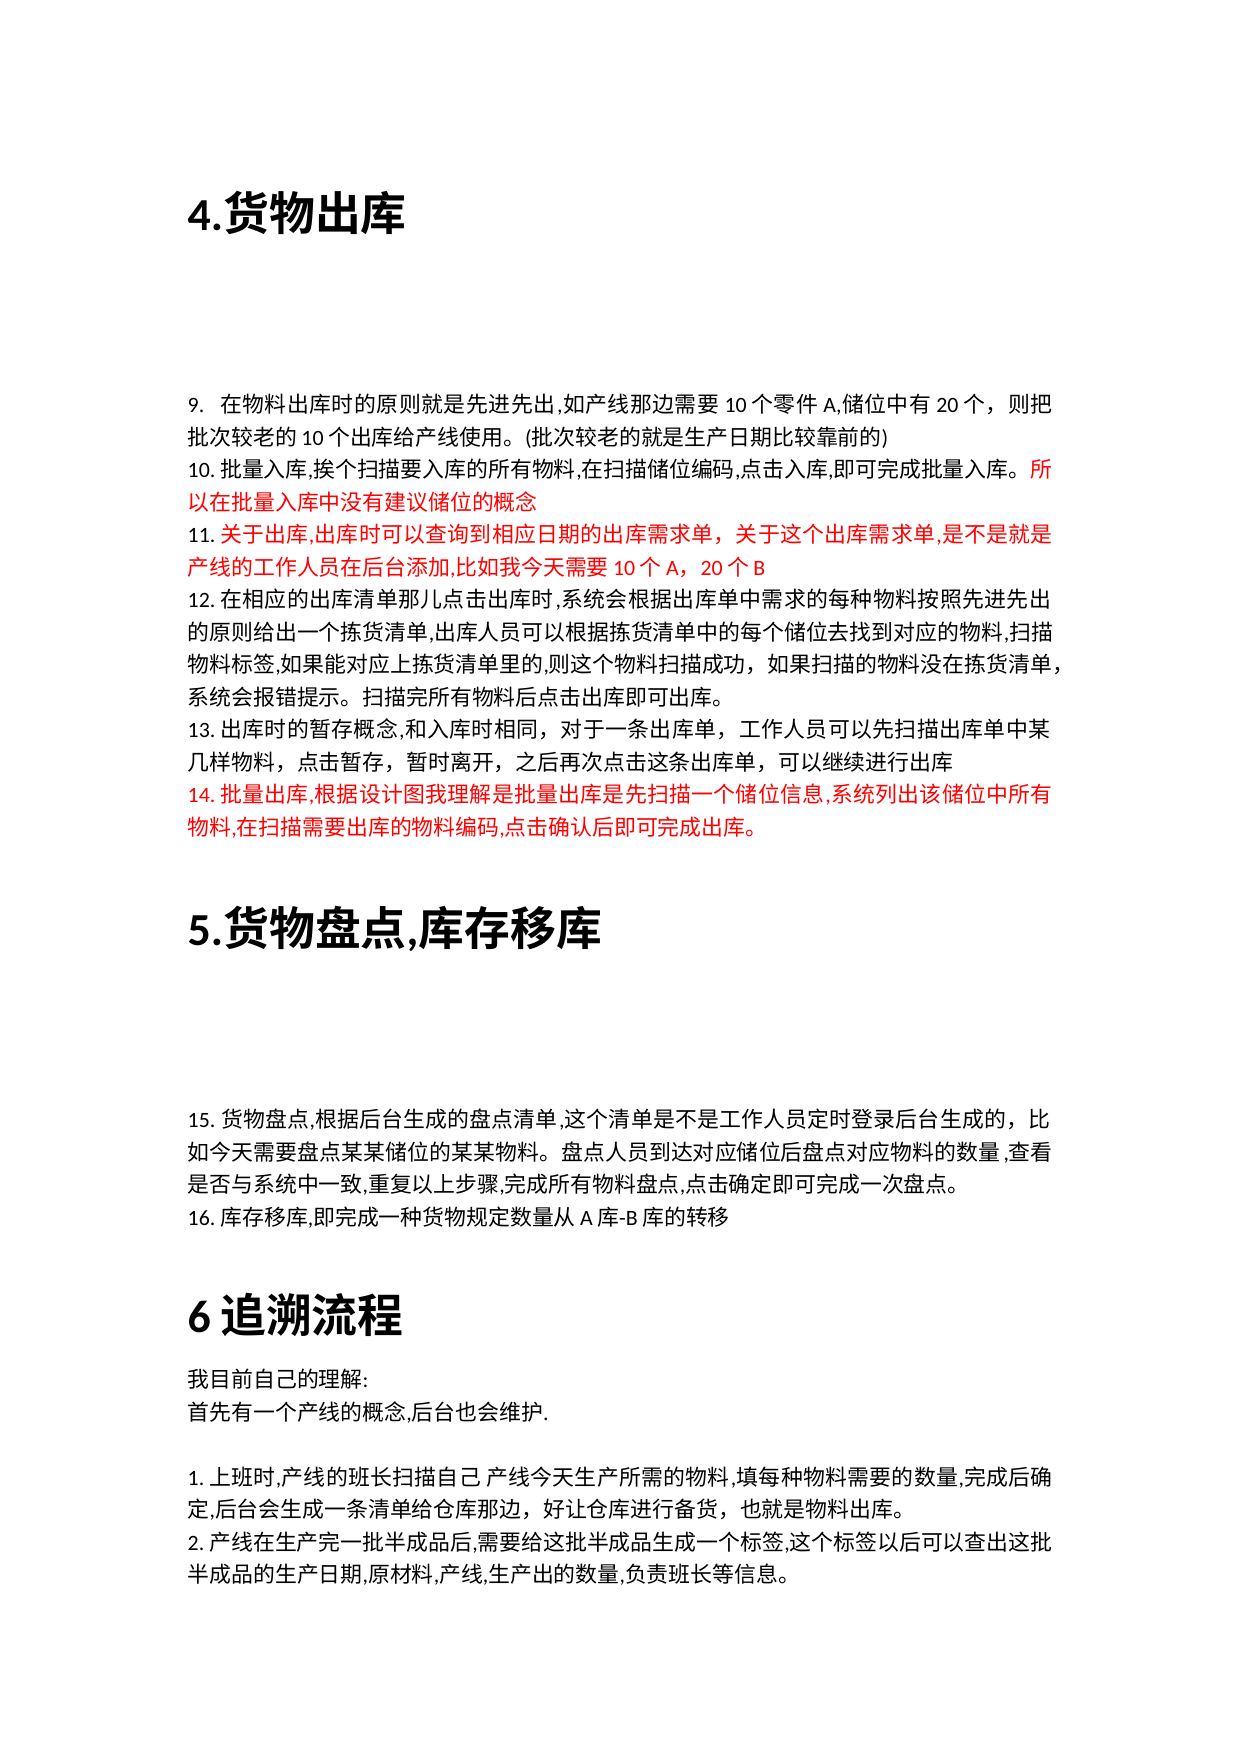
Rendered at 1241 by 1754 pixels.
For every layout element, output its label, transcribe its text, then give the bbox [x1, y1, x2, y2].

list 上班时,产线的班长扫描自己 产线今天生产所需的物料,填每种物料需要的数量,完成后确定,后台会生成一条清单给仓库那边，好让仓库进行备货，也就是物料出库。 [187, 1459, 1053, 1524]
list 16. 库存移库,即完成一种货物规定数量从A库-B库的转移 [187, 1199, 1053, 1232]
list 在物料出库时的原则就是先进先出,如产线那边需要10个零件A,储位中有20个，则把批次较老的10个出库给产线使用。(批次较老的就是生产日期比较靠前的) [187, 387, 1053, 452]
list 15. 货物盘点,根据后台生成的盘点清单,这个清单是不是工作人员定时登录后台生成的，比如今天需要盘点某某储位的某某物料。盘点人员到达对应储位后盘点对应物料的数量,查看是否与系统中一致,重复以上步骤,完成所有物料盘点,点击确定即可完成一次盘点。 [187, 1102, 1053, 1199]
list 首先有一个产线的概念,后台也会维护. [187, 1394, 1053, 1427]
text 6追溯流程 [187, 1264, 1053, 1362]
list 产线在生产完一批半成品后,需要给这批半成品生成一个标签,这个标签以后可以查出这批半成品的生产日期,原材料,产线,生产出的数量,负责班长等信息。 [187, 1524, 1053, 1589]
subtitle 5.货物盘点,库存移库 [187, 877, 1053, 974]
list 批量出库,根据设计图我理解是批量出库是先扫描一个储位信息,系统列出该储位中所有物料,在扫描需要出库的物料编码,点击确认后即可完成出库。 [187, 777, 1053, 842]
list 关于出库,出库时可以查询到相应日期的出库需求单，关于这个出库需求单,是不是就是产线的工作人员在后台添加,比如我今天需要10个A，20个B [187, 517, 1053, 582]
list 出库时的暂存概念,和入库时相同，对于一条出库单，工作人员可以先扫描出库单中某几样物料，点击暂存，暂时离开，之后再次点击这条出库单，可以继续进行出库 [187, 712, 1053, 777]
subtitle 4.货物出库 [187, 162, 1053, 259]
list 我目前自己的理解: [187, 1362, 1053, 1394]
list 批量入库,挨个扫描要入库的所有物料,在扫描储位编码,点击入库,即可完成批量入库。所以在批量入库中没有建议储位的概念 [187, 452, 1053, 517]
list 在相应的出库清单那儿点击出库时,系统会根据出库单中需求的每种物料按照先进先出的原则给出一个拣货清单,出库人员可以根据拣货清单中的每个储位去找到对应的物料,扫描物料标签,如果能对应上拣货清单里的,则这个物料扫描成功，如果扫描的物料没在拣货清单，系统会报错提示。扫描完所有物料后点击出库即可出库。 [187, 582, 1053, 712]
